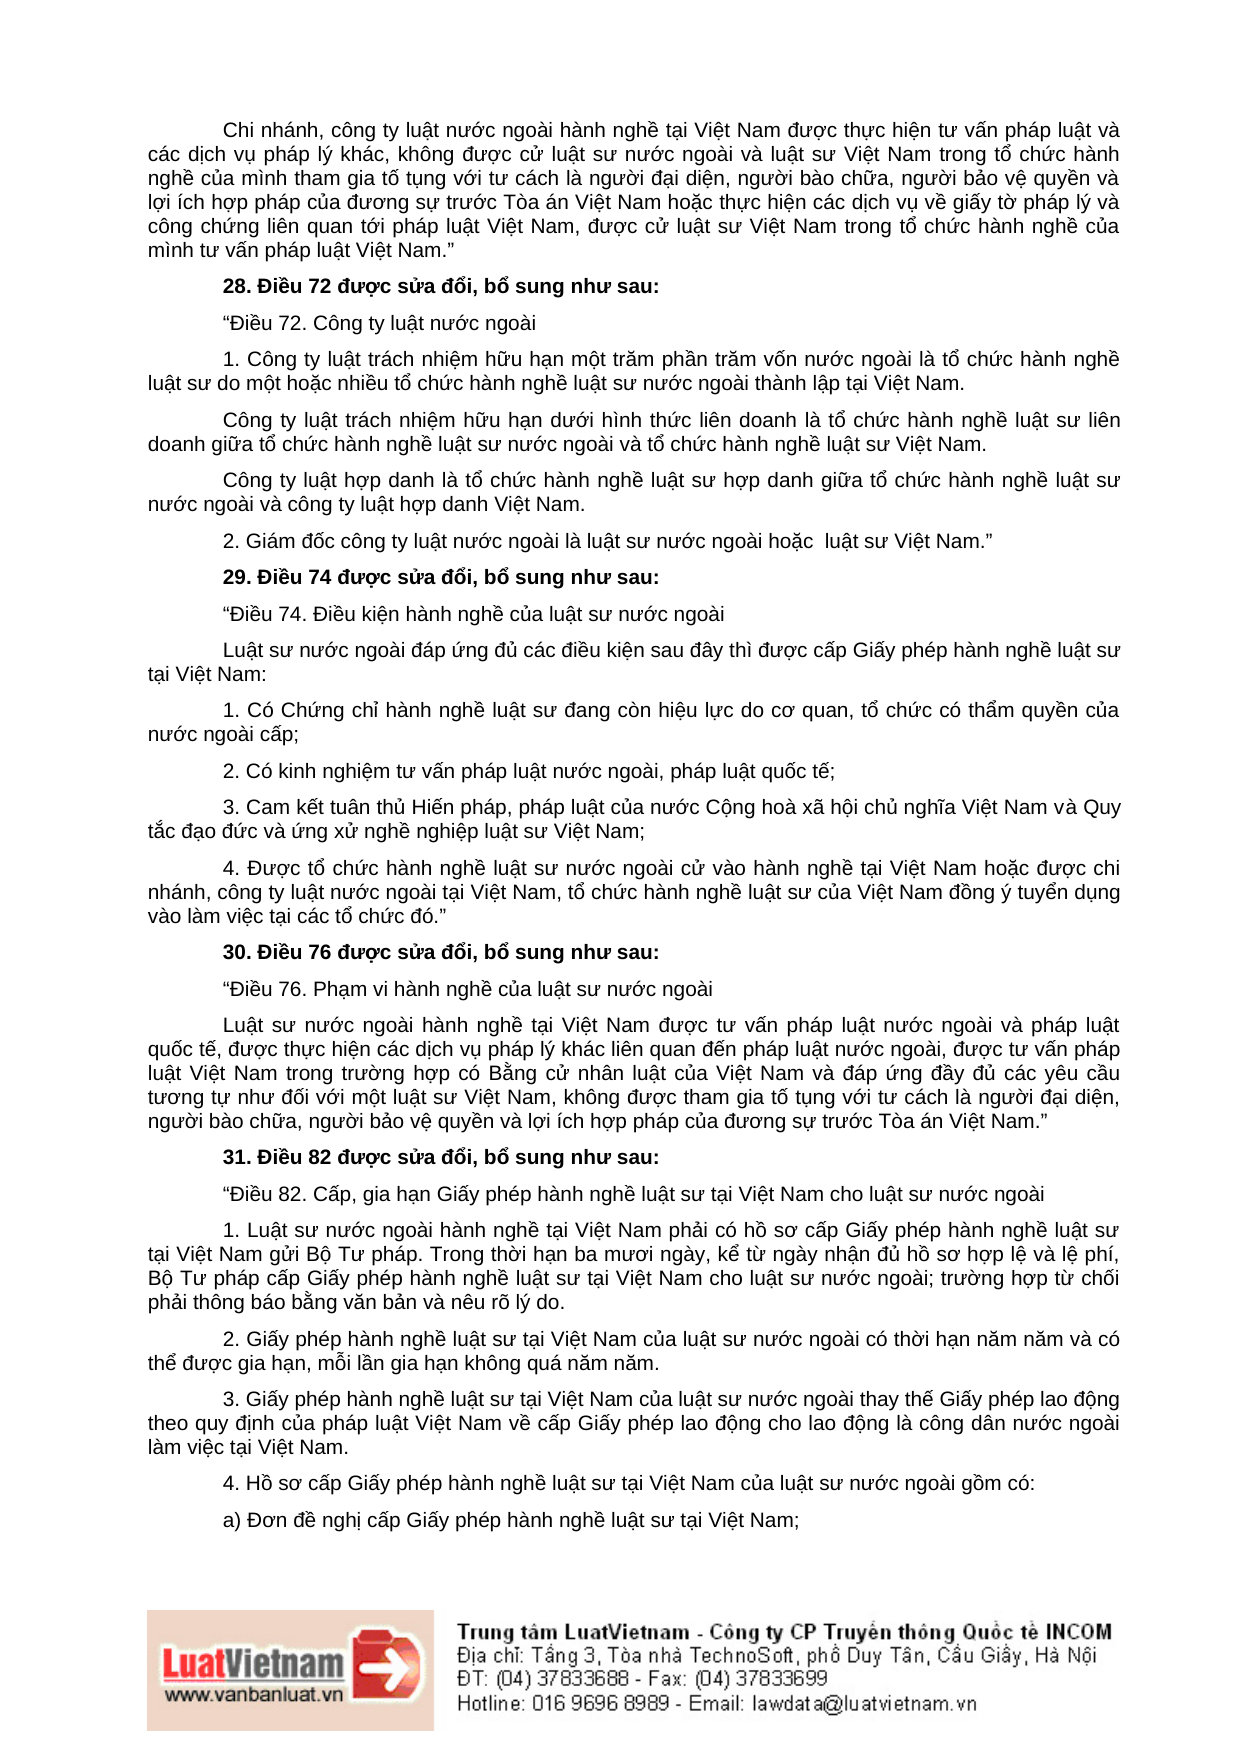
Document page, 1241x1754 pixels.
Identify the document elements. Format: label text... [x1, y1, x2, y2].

text Luật sư nước ngoài hành nghề tại Việt Nam được tư vấn pháp luật nước ngoài và pháp luật quốc tế, được thực hiện các dịch vụ pháp lý khác liên quan đến pháp luật nước ngoài, được tư vấn pháp luật Việt Nam trong trường hợp có Bằng cử nhân luật của Việt Nam và đáp ứng đầy đủ các yêu cầu tương tự như đối với một luật sư Việt Nam, không được tham gia tố tụng với tư cách là người đại diện, người bào chữa, người bảo vệ quyền và lợi ích hợp pháp của đương sự trước Tòa án Việt Nam.” [148, 1013, 1122, 1133]
text 29. Điều 74 được sửa đổi, bổ sung như sau: [148, 565, 1122, 589]
text “Điều 72. Công ty luật nước ngoài [148, 311, 1122, 335]
picture [147, 1610, 1122, 1731]
text Chi nhánh, công ty luật nước ngoài hành nghề tại Việt Nam được thực hiện tư vấn pháp luật và các dịch vụ pháp lý khác, không được cử luật sư nước ngoài và luật sư Việt Nam trong tổ chức hành nghề của mình tham gia tố tụng với tư cách là người đại diện, người bào chữa, người bảo vệ quyền và lợi ích hợp pháp của đương sự trước Tòa án Việt Nam hoặc thực hiện các dịch vụ về giấy tờ pháp lý và công chứng liên quan tới pháp luật Việt Nam, được cử luật sư Việt Nam trong tổ chức hành nghề của mình tư vấn pháp luật Việt Nam.” [148, 118, 1122, 262]
text “Điều 76. Phạm vi hành nghề của luật sư nước ngoài [148, 976, 1122, 1000]
text “Điều 74. Điều kiện hành nghề của luật sư nước ngoài [148, 601, 1122, 625]
text 31. Điều 82 được sửa đổi, bổ sung như sau: [148, 1145, 1122, 1169]
text Luật sư nước ngoài đáp ứng đủ các điều kiện sau đây thì được cấp Giấy phép hành nghề luật sư tại Việt Nam: [148, 638, 1122, 686]
text 2. Giấy phép hành nghề luật sư tại Việt Nam của luật sư nước ngoài có thời hạn năm năm và có thể được gia hạn, mỗi lần gia hạn không quá năm năm. [148, 1326, 1122, 1374]
text 30. Điều 76 được sửa đổi, bổ sung như sau: [148, 940, 1122, 964]
text Công ty luật trách nhiệm hữu hạn dưới hình thức liên doanh là tổ chức hành nghề luật sư liên doanh giữa tổ chức hành nghề luật sư nước ngoài và tổ chức hành nghề luật sư Việt Nam. [148, 408, 1122, 456]
text 4. Được tổ chức hành nghề luật sư nước ngoài cử vào hành nghề tại Việt Nam hoặc được chi nhánh, công ty luật nước ngoài tại Việt Nam, tổ chức hành nghề luật sư của Việt Nam đồng ý tuyển dụng vào làm việc tại các tổ chức đó.” [148, 856, 1122, 927]
text 3. Cam kết tuân thủ Hiến pháp, pháp luật của nước Cộng hoà xã hội chủ nghĩa Việt Nam và Quy tắc đạo đức và ứng xử nghề nghiệp luật sư Việt Nam; [148, 795, 1122, 843]
text 3. Giấy phép hành nghề luật sư tại Việt Nam của luật sư nước ngoài thay thế Giấy phép lao động theo quy định của pháp luật Việt Nam về cấp Giấy phép lao động cho lao động là công dân nước ngoài làm việc tại Việt Nam. [148, 1387, 1122, 1459]
text 4. Hồ sơ cấp Giấy phép hành nghề luật sư tại Việt Nam của luật sư nước ngoài gồm có: [148, 1471, 1122, 1495]
text Công ty luật hợp danh là tổ chức hành nghề luật sư hợp danh giữa tổ chức hành nghề luật sư nước ngoài và công ty luật hợp danh Việt Nam. [148, 468, 1122, 516]
text 2. Có kinh nghiệm tư vấn pháp luật nước ngoài, pháp luật quốc tế; [148, 759, 1122, 783]
text “Điều 82. Cấp, gia hạn Giấy phép hành nghề luật sư tại Việt Nam cho luật sư nước ngoài [148, 1182, 1122, 1206]
text 1. Luật sư nước ngoài hành nghề tại Việt Nam phải có hồ sơ cấp Giấy phép hành nghề luật sư tại Việt Nam gửi Bộ Tư pháp. Trong thời hạn ba mươi ngày, kể từ ngày nhận đủ hồ sơ hợp lệ và lệ phí, Bộ Tư pháp cấp Giấy phép hành nghề luật sư tại Việt Nam cho luật sư nước ngoài; trường hợp từ chối phải thông báo bằng văn bản và nêu rõ lý do. [148, 1218, 1122, 1314]
text a) Đơn đề nghị cấp Giấy phép hành nghề luật sư tại Việt Nam; [148, 1508, 1122, 1532]
text 2. Giám đốc công ty luật nước ngoài là luật sư nước ngoài hoặc luật sư Việt Nam.” [148, 528, 1122, 552]
text 28. Điều 72 được sửa đổi, bổ sung như sau: [148, 274, 1122, 298]
text 1. Công ty luật trách nhiệm hữu hạn một trăm phần trăm vốn nước ngoài là tổ chức hành nghề luật sư do một hoặc nhiều tổ chức hành nghề luật sư nước ngoài thành lập tại Việt Nam. [148, 347, 1122, 395]
text 1. Có Chứng chỉ hành nghề luật sư đang còn hiệu lực do cơ quan, tổ chức có thẩm quyền của nước ngoài cấp; [148, 698, 1122, 746]
